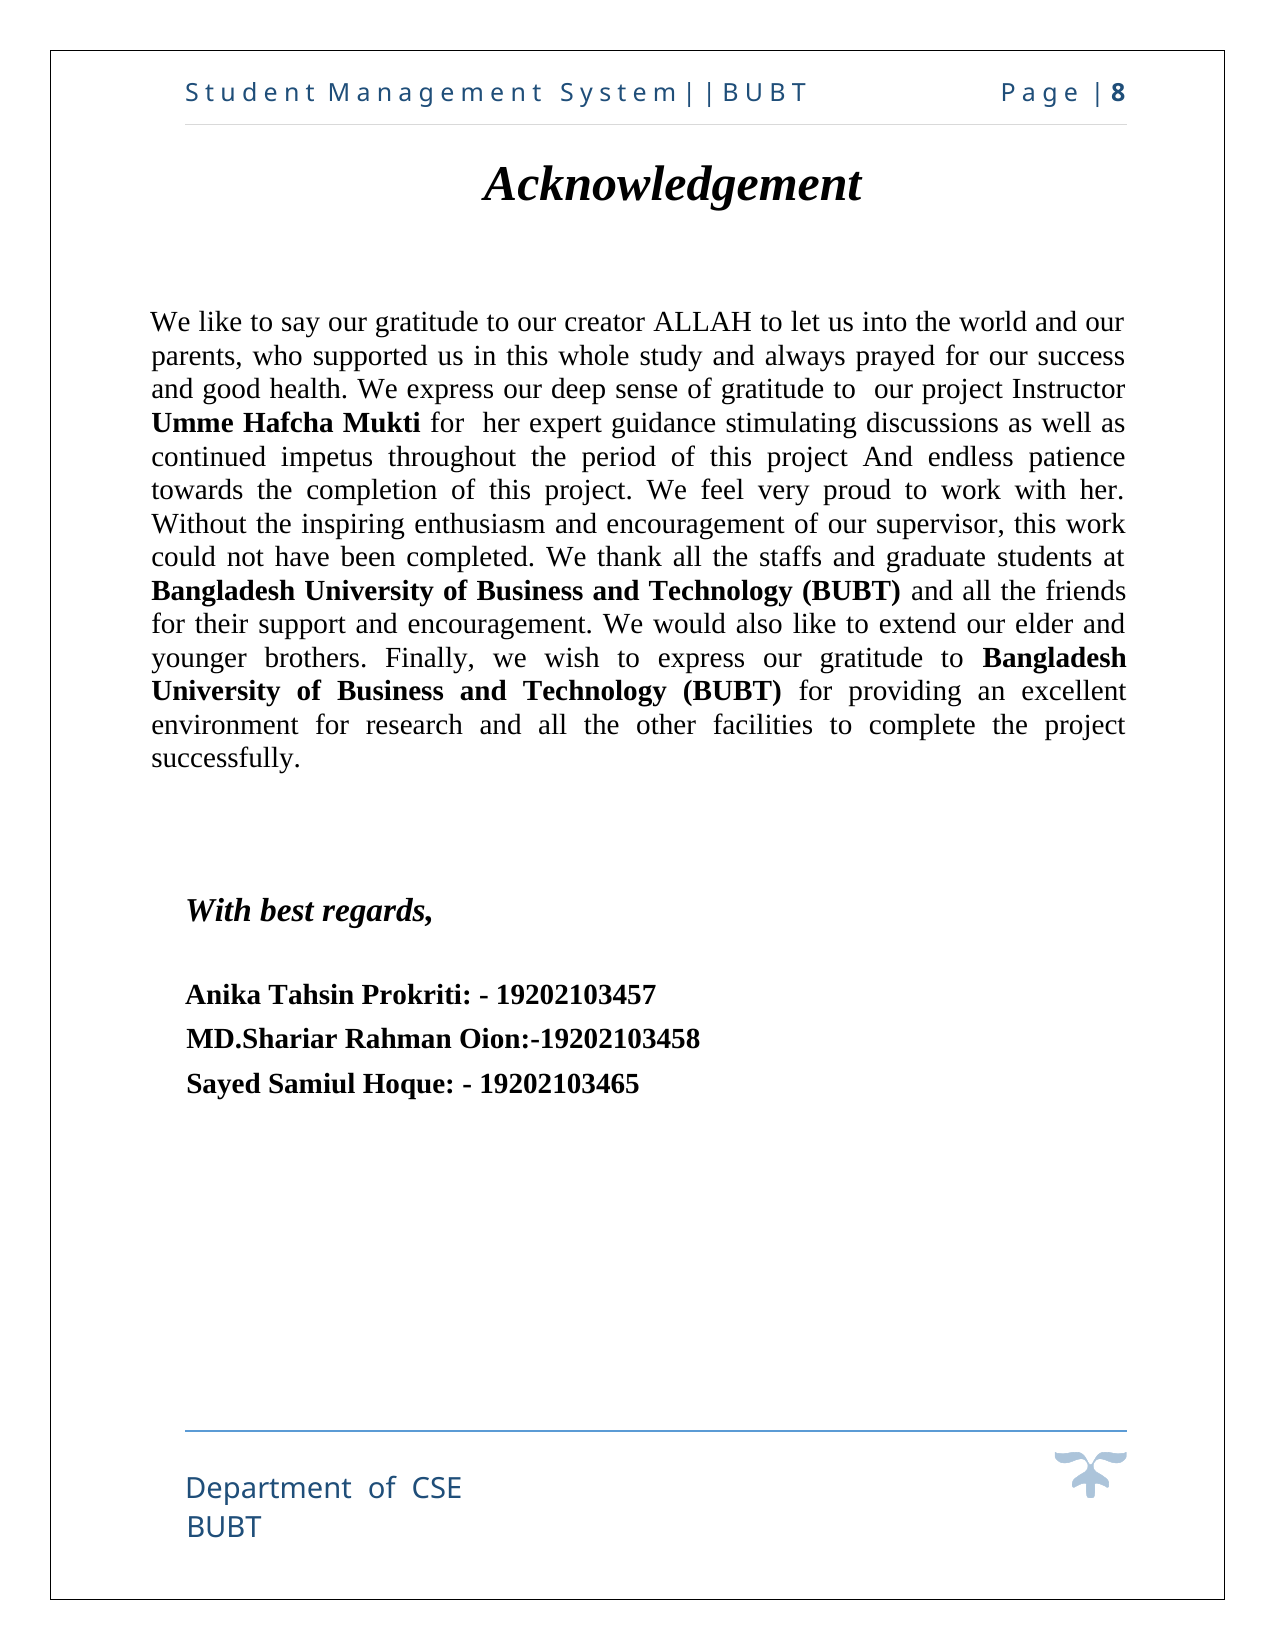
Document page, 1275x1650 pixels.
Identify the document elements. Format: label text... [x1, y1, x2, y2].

subtitle Acknowledgement [223, 153, 1126, 211]
text Anika Tahsin Prokriti: - 19202103457 MD.Shariar Rahman Oion:-19202103458 Sayed Samiul Hoque: - 19202103465 [185, 977, 1127, 1100]
text We like to say our gratitude to our creator ALLAH to let us into the world and our parents, who supported us in this whole study and always prayed for our success and good health. We express our deep sense of gratitude to our project Instructor Umme Hafcha Mukti for her expert guidance stimulating discussions as well as continued impetus throughout the period of this project And endless patience towards the completion of this project. We feel very proud to work with her. Without the inspiring enthusiasm and encouragement of our supervisor, this work could not have been completed. We thank all the staffs and graduate students at Bangladesh University of Business and Technology (BUBT) and all the friends for their support and encouragement. We would also like to extend our elder and younger brothers. Finally, we wish to express our gratitude to Bangladesh University of Business and Technology (BUBT) for providing an excellent environment for research and all the other facilities to complete the project successfully. [150, 304, 1127, 774]
text With best regards, [150, 890, 1127, 929]
